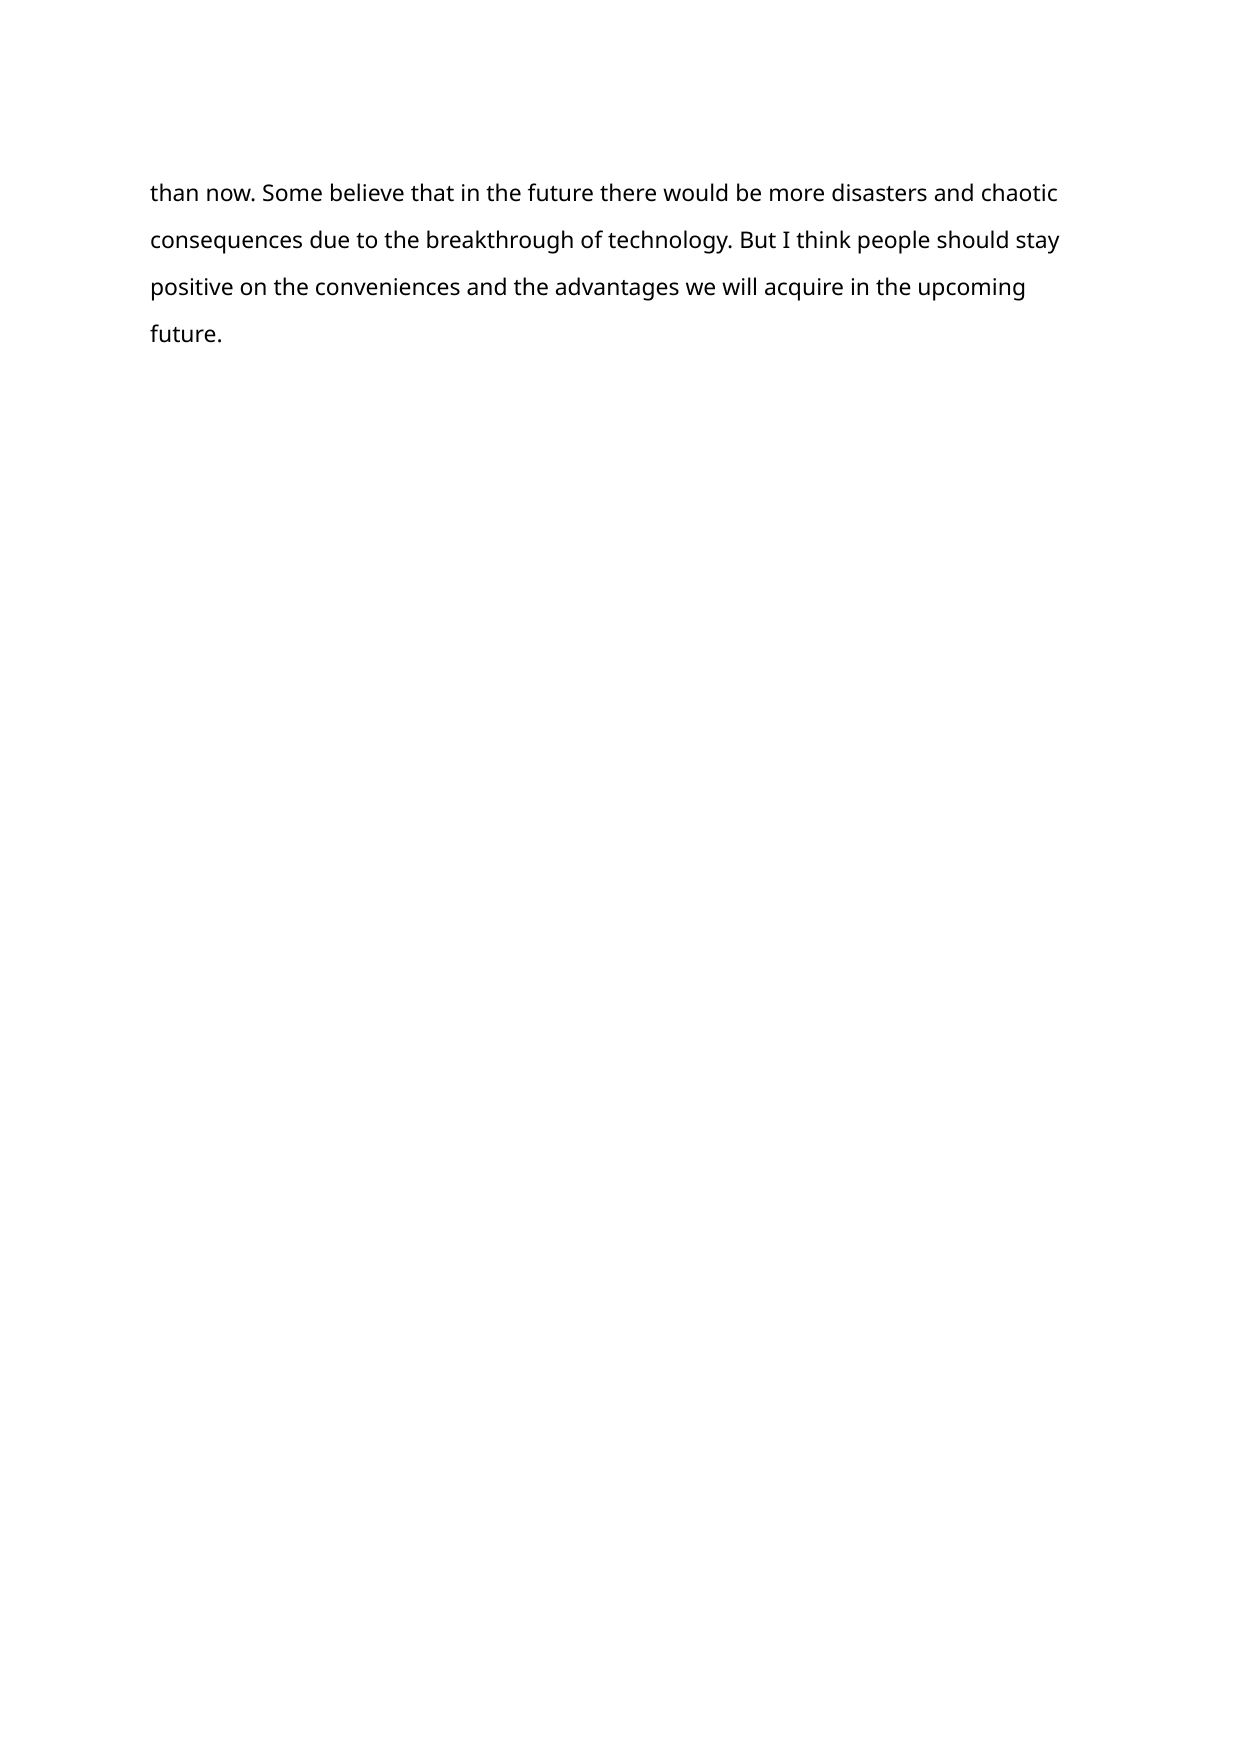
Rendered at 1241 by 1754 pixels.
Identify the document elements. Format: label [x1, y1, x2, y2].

text [150, 177, 1090, 349]
